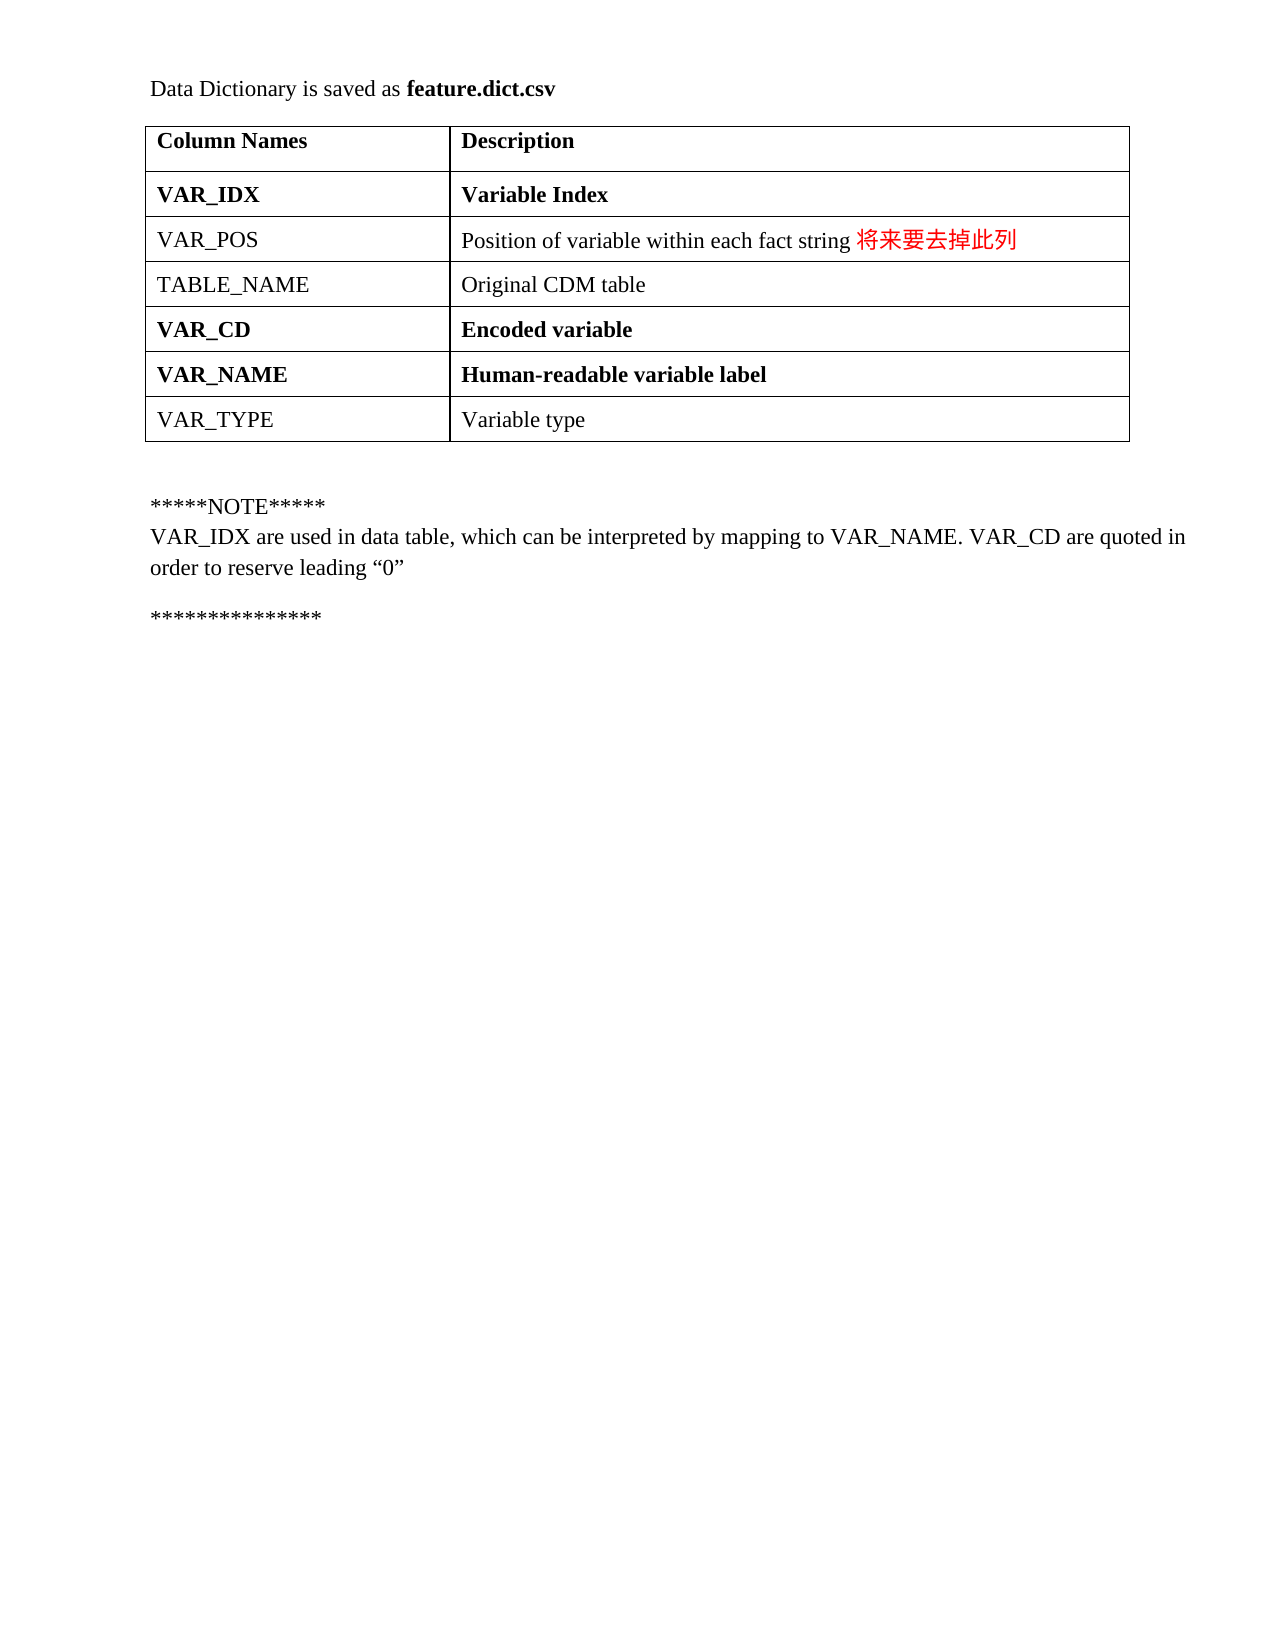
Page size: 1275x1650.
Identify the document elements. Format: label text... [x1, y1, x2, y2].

table_cell Variable type [451, 397, 1129, 441]
table_cell VAR_IDX [146, 172, 449, 216]
table_header Description [451, 127, 1129, 171]
table_cell VAR_NAME [146, 352, 449, 396]
table_cell VAR_TYPE [146, 397, 449, 441]
table_cell Original CDM table [451, 262, 1129, 306]
table_cell Position of variable within each fact string 将来要去掉此列 [451, 217, 1129, 261]
text *************** [150, 604, 1200, 631]
text Data Dictionary is saved as feature.dict.csv [150, 75, 1200, 101]
list *****NOTE***** [150, 493, 1200, 519]
table_header Column Names [146, 127, 449, 171]
table_cell Variable Index [451, 172, 1129, 216]
table_cell TABLE_NAME [146, 262, 449, 306]
table_cell Human-readable variable label [451, 352, 1129, 396]
table_cell Encoded variable [451, 307, 1129, 351]
table_cell VAR_POS [146, 217, 449, 261]
table_cell VAR_CD [146, 307, 449, 351]
text VAR_IDX are used in data table, which can be interpreted by mapping to VAR_NAME. VAR_CD are quoted in order to reserve leading “0” [150, 523, 1200, 580]
